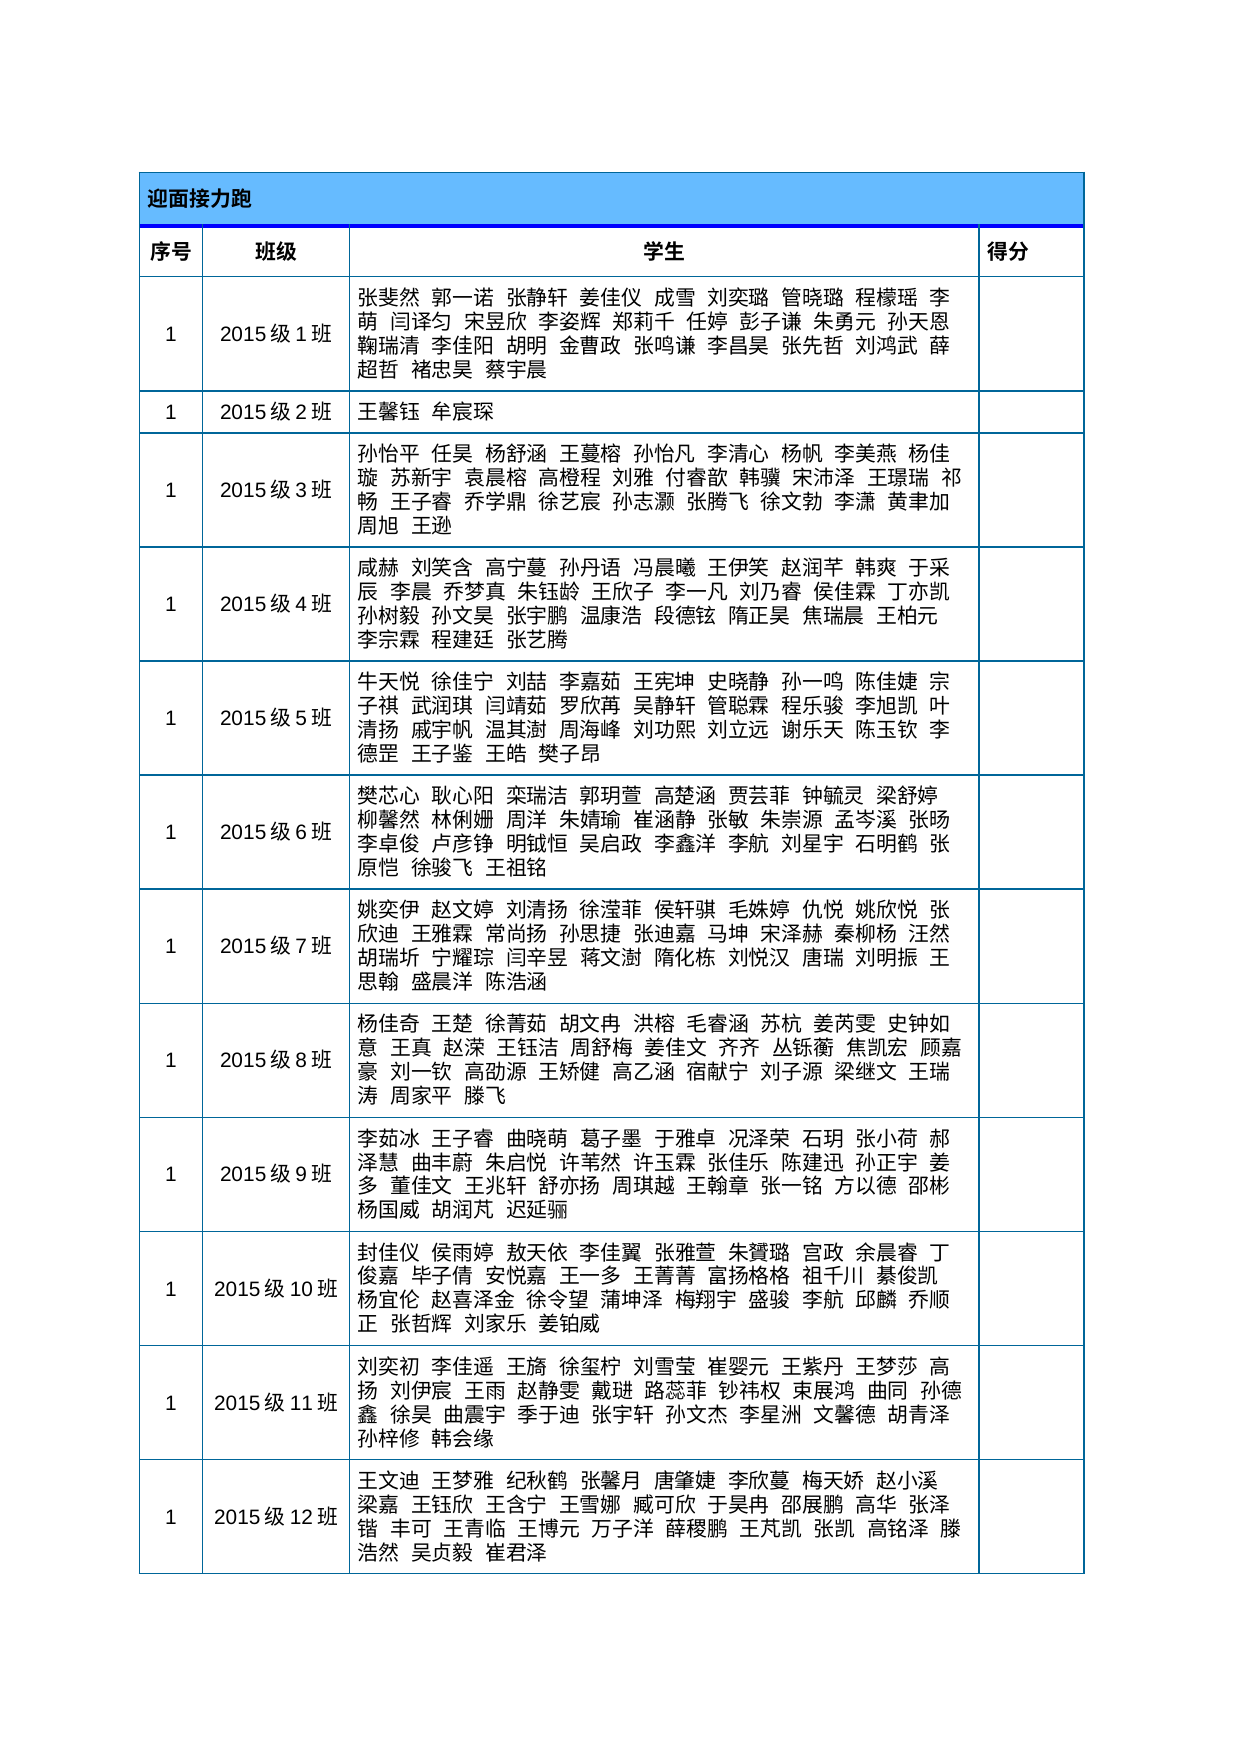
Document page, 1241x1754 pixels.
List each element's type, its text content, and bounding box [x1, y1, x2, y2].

table_cell 序号 [140, 228, 202, 276]
table_cell [980, 890, 1083, 1002]
table_cell [980, 776, 1083, 888]
table_cell 封佳仪 侯雨婷 敖天依 李佳翼 张雅萱 朱贇璐 宫政 余晨睿 丁俊嘉 毕子倩 安悦嘉 王一多 王菁菁 富扬格格 祖千川 綦俊凯 杨宜伦 赵喜泽金 徐令望 蒲坤泽 梅翔宇 盛骏 李航 邱麟 乔顺正 张哲辉 刘家乐 姜铂威 [350, 1232, 978, 1344]
table_cell 学生 [350, 228, 978, 276]
table_cell 王文迪 王梦雅 纪秋鹤 张馨月 唐肇婕 李欣蔓 梅天娇 赵小溪 梁嘉 王钰欣 王含宁 王雪娜 臧可欣 于昊冉 邵展鹏 高华 张泽锴 丰可 王青临 王博元 万子洋 薛稷鹏 王芃凯 张凯 高铭泽 滕浩然 吴贞毅 崔君泽 [350, 1460, 978, 1573]
table_cell 杨佳奇 王楚 徐菁茹 胡文冉 洪榕 毛睿涵 苏杭 姜芮雯 史钟如意 王真 赵溁 王钰洁 周舒梅 姜佳文 齐齐 丛铄蘅 焦凯宏 顾嘉豪 刘一钦 高劭源 王矫健 高乙涵 宿献宁 刘子源 梁继文 王瑞涛 周家平 滕飞 [350, 1004, 978, 1116]
table_cell 2015级1班 [203, 277, 349, 390]
table_cell 1 [140, 1346, 202, 1459]
table_cell 2015级11班 [203, 1346, 349, 1459]
table_cell 姚奕伊 赵文婷 刘清扬 徐滢菲 侯轩骐 毛姝婷 仇悦 姚欣悦 张欣迪 王雅霖 常尚扬 孙思捷 张迪嘉 马坤 宋泽赫 秦柳杨 汪然 胡瑞圻 宁耀琮 闫辛昱 蒋文澍 隋化栋 刘悦汉 唐瑞 刘明振 王思翰 盛晨洋 陈浩涵 [350, 890, 978, 1002]
table_cell 樊芯心 耿心阳 栾瑞洁 郭玥萱 高楚涵 贾芸菲 钟毓灵 梁舒婷 柳馨然 林俐姗 周洋 朱婧瑜 崔涵静 张敏 朱崇源 孟岑溪 张旸 李卓俊 卢彦铮 明钺恒 吴启政 李鑫洋 李航 刘星宇 石明鹤 张原恺 徐骏飞 王祖铭 [350, 776, 978, 888]
table_cell [980, 434, 1083, 546]
table_cell 王馨钰 牟宸琛 [350, 392, 978, 432]
table_cell 1 [140, 392, 202, 432]
table_cell 刘奕初 李佳遥 王旖 徐玺柠 刘雪莹 崔婴元 王紫丹 王梦莎 高扬 刘伊宸 王雨 赵静雯 戴琎 路蕊菲 钞祎权 束展鸿 曲同 孙德鑫 徐昊 曲震宇 季于迪 张宇轩 孙文杰 李星洲 文馨德 胡青泽 孙梓修 韩会缘 [350, 1346, 978, 1459]
table_cell [980, 1460, 1083, 1573]
table_cell [980, 1346, 1083, 1459]
table_cell [980, 662, 1083, 774]
table_cell 1 [140, 662, 202, 774]
table_cell 1 [140, 548, 202, 660]
table_cell 1 [140, 776, 202, 888]
table_cell 2015级3班 [203, 434, 349, 546]
table_cell [980, 1232, 1083, 1344]
table_cell 2015级7班 [203, 890, 349, 1002]
table_cell 咸赫 刘笑含 高宁蔓 孙丹语 冯晨曦 王伊笑 赵润芊 韩爽 于采辰 李晨 乔梦真 朱钰龄 王欣子 李一凡 刘乃睿 侯佳霖 丁亦凯 孙树毅 孙文昊 张宇鹏 温康浩 段德铉 隋正昊 焦瑞晨 王柏元 李宗霖 程建廷 张艺腾 [350, 548, 978, 660]
table_cell 2015级8班 [203, 1004, 349, 1116]
table_cell 1 [140, 434, 202, 546]
table_cell 2015级6班 [203, 776, 349, 888]
table_cell 张斐然 郭一诺 张静轩 姜佳仪 成雪 刘奕璐 管晓璐 程檬瑶 李萌 闫译匀 宋昱欣 李姿辉 郑莉千 任婷 彭子谦 朱勇元 孙天恩 鞠瑞清 李佳阳 胡明 金曹政 张鸣谦 李昌昊 张先哲 刘鸿武 薛超哲 褚忠昊 蔡宇晨 [350, 277, 978, 390]
table_cell 1 [140, 1118, 202, 1231]
table_cell [980, 1118, 1083, 1231]
table_cell 2015级10班 [203, 1232, 349, 1344]
table_cell 李茹冰 王子睿 曲晓萌 葛子墨 于雅卓 况泽荣 石玥 张小荷 郝泽慧 曲丰蔚 朱启悦 许苇然 许玉霖 张佳乐 陈建迅 孙正宇 姜多 董佳文 王兆轩 舒亦扬 周琪越 王翰章 张一铭 方以德 邵彬 杨国威 胡润芃 迟延骊 [350, 1118, 978, 1231]
table_cell [980, 1004, 1083, 1116]
table_cell 1 [140, 1460, 202, 1573]
table_cell 1 [140, 1004, 202, 1116]
table_cell 2015级2班 [203, 392, 349, 432]
table_cell 班级 [203, 228, 349, 276]
table_cell 孙怡平 任昊 杨舒涵 王蔓榕 孙怡凡 李清心 杨帆 李美燕 杨佳璇 苏新宇 袁晨榕 高橙程 刘雅 付睿歆 韩骥 宋沛泽 王璟瑞 祁畅 王子睿 乔学鼎 徐艺宸 孙志灏 张腾飞 徐文勃 李潇 黄聿加 周旭 王逊 [350, 434, 978, 546]
table_cell 1 [140, 890, 202, 1002]
table_cell 1 [140, 277, 202, 390]
table_cell 得分 [980, 228, 1083, 276]
table_cell 2015级12班 [203, 1460, 349, 1573]
table_cell 2015级9班 [203, 1118, 349, 1231]
table_cell [980, 392, 1083, 432]
table_cell 2015级5班 [203, 662, 349, 774]
table_header 迎面接力跑 [140, 173, 1083, 224]
table_cell [980, 277, 1083, 390]
table_cell [980, 548, 1083, 660]
table_cell 1 [140, 1232, 202, 1344]
table_cell 牛天悦 徐佳宁 刘喆 李嘉茹 王宪坤 史晓静 孙一鸣 陈佳婕 宗子祺 武润琪 闫靖茹 罗欣苒 吴静轩 管聪霖 程乐骏 李旭凯 叶清扬 戚宇帆 温其澍 周海峰 刘功熙 刘立远 谢乐天 陈玉钦 李德罡 王子鉴 王皓 樊子昂 [350, 662, 978, 774]
table_cell 2015级4班 [203, 548, 349, 660]
